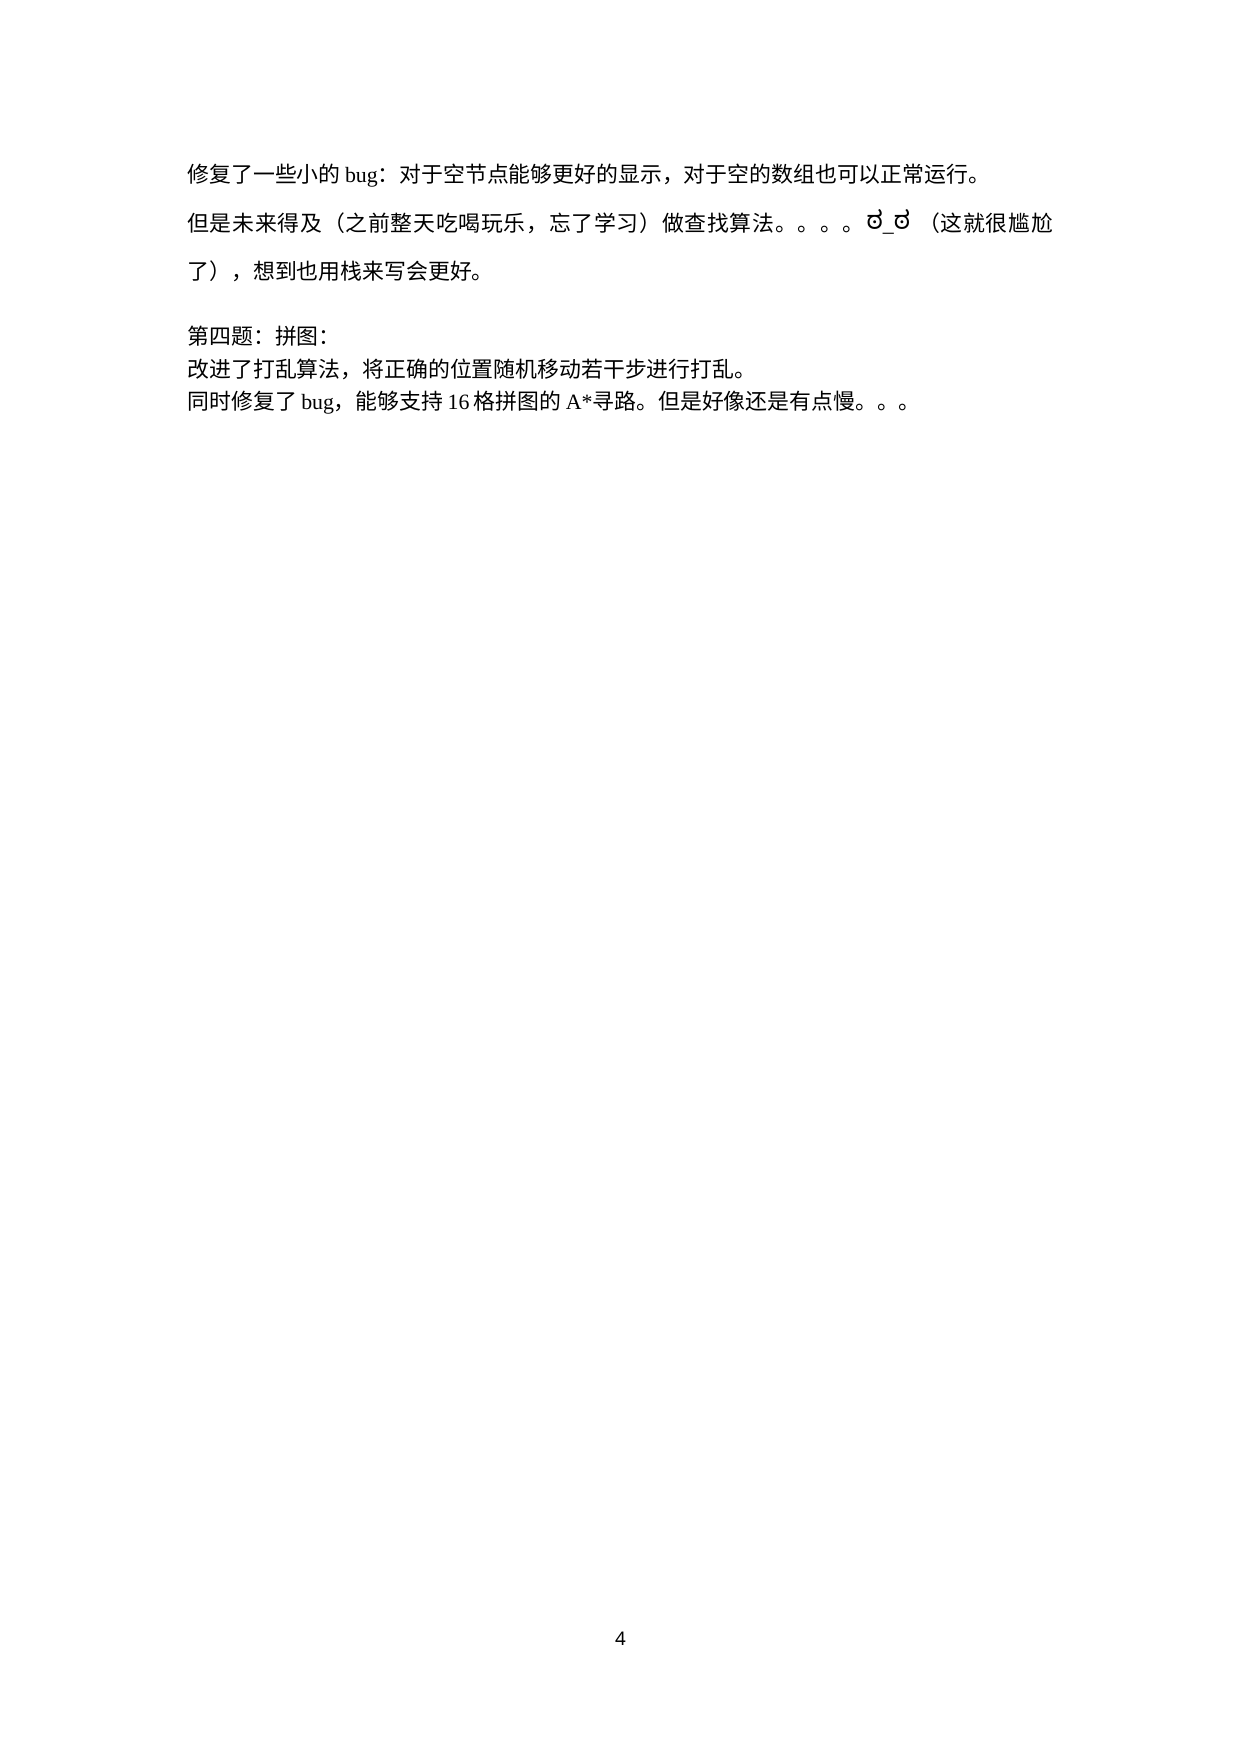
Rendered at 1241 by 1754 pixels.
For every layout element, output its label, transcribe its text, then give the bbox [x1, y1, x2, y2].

text 改进了打乱算法，将正确的位置随机移动若干步进行打乱。 [187, 351, 1053, 384]
text 同时修复了bug，能够支持16格拼图的A*寻路。但是好像还是有点慢。。。 [187, 384, 1053, 416]
text 第四题：拼图： [187, 319, 1053, 351]
text 但是未来得及（之前整天吃喝玩乐，忘了学习）做查找算法。。。。ಠ_ಠ （这就很尴尬了），想到也用栈来写会更好。 [187, 189, 1053, 286]
text 修复了一些小的bug：对于空节点能够更好的显示，对于空的数组也可以正常运行。 [187, 156, 1053, 189]
